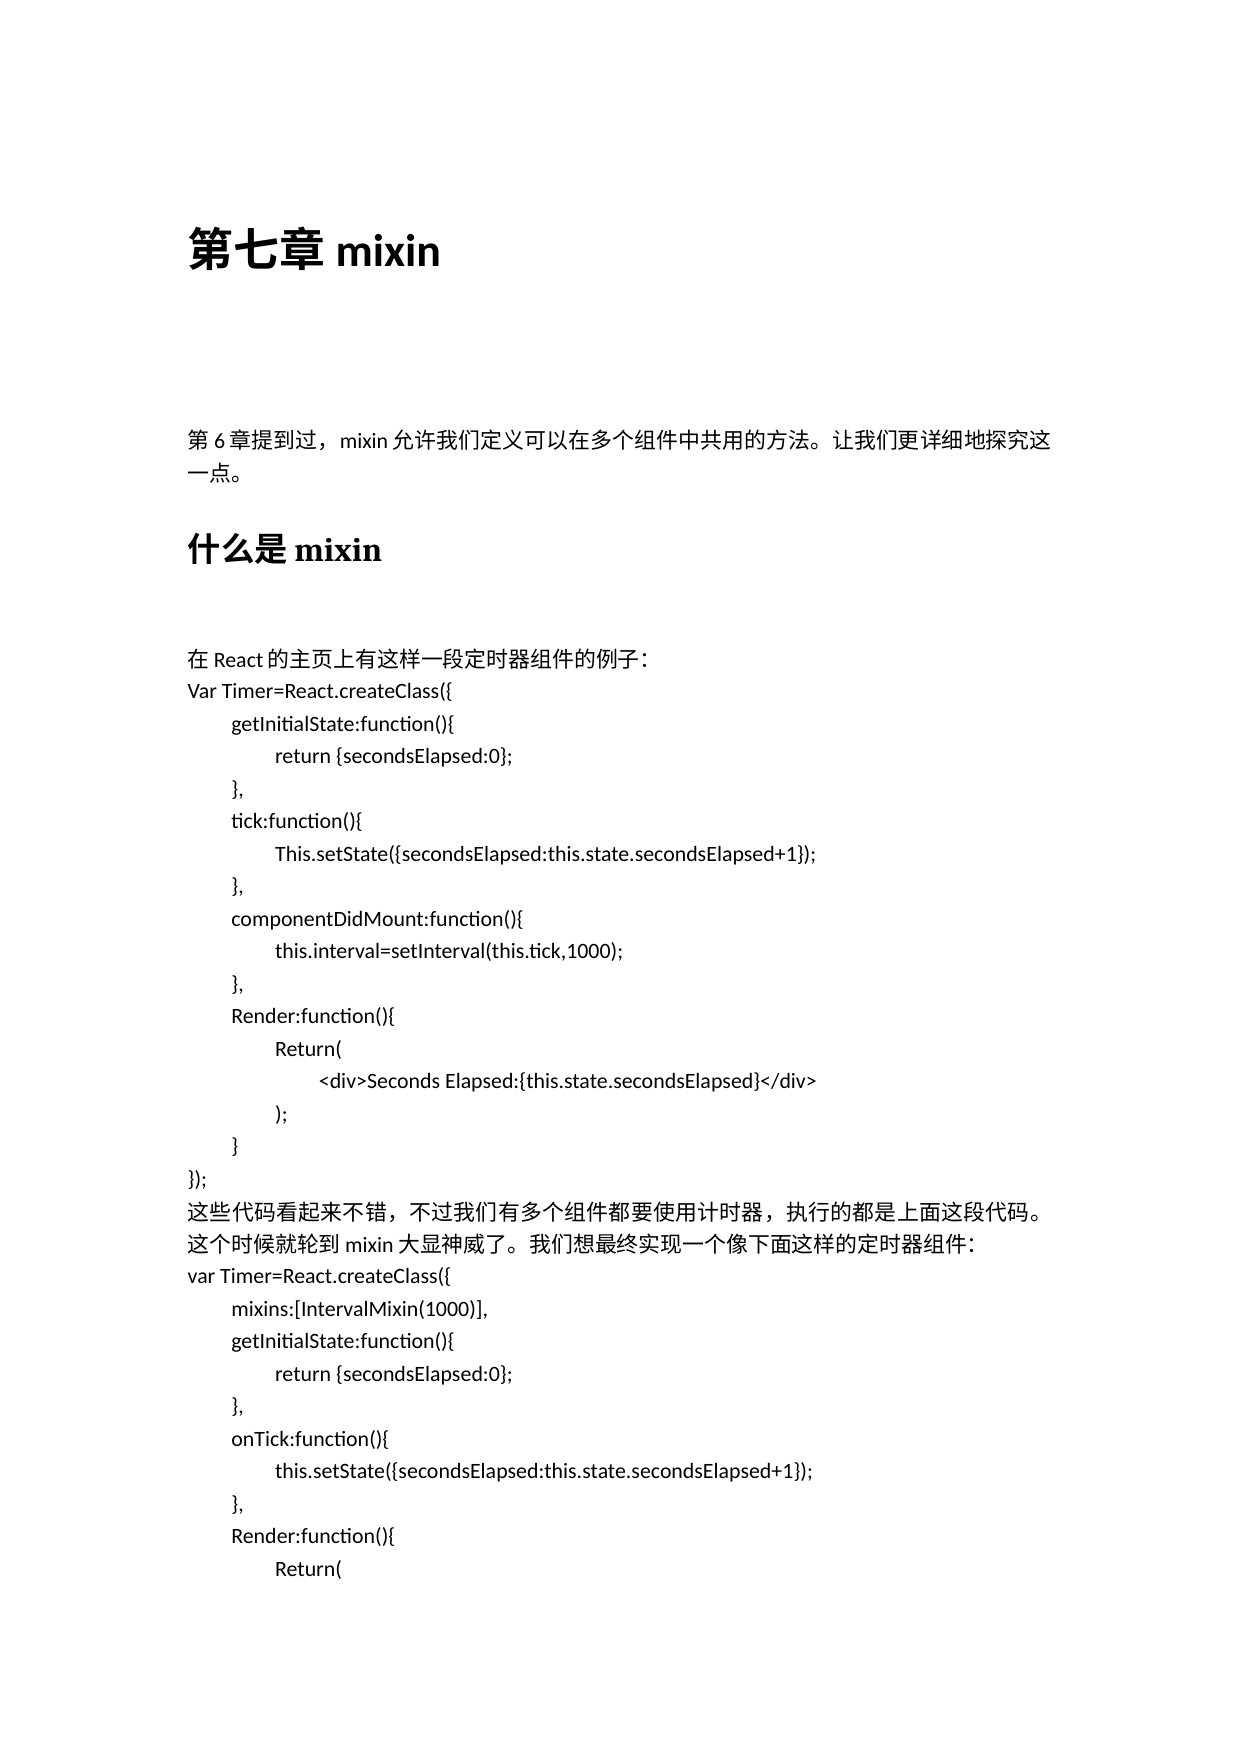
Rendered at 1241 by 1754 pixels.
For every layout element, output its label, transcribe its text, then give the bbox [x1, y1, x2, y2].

text 第6章提到过，mixin允许我们定义可以在多个组件中共用的方法。让我们更详细地探究这一点。 [187, 423, 1053, 488]
text }, [231, 967, 1053, 999]
text tick:function(){ [231, 804, 1053, 837]
text ); [231, 1097, 1053, 1129]
text This.setState({secondsElapsed:this.state.secondsElapsed+1}); [231, 837, 1053, 869]
text getInitialState:function(){ [187, 707, 1053, 739]
text }, [231, 869, 1053, 902]
text <div>Seconds Elapsed:{this.state.secondsElapsed}</div> [231, 1064, 1053, 1097]
text return {secondsElapsed:0}; [187, 1357, 1053, 1389]
text }, [187, 1487, 1053, 1519]
text Render:function(){ [231, 999, 1053, 1032]
text componentDidMount:function(){ [231, 902, 1053, 934]
text var Timer=React.createClass({ [187, 1259, 1053, 1292]
subtitle 第七章 mixin [187, 197, 1053, 295]
text Var Timer=React.createClass({ [187, 674, 1053, 707]
text }, [231, 772, 1053, 804]
text Render:function(){ [231, 1519, 1053, 1552]
text 在React的主页上有这样一段定时器组件的例子： [187, 642, 1053, 674]
text }, [187, 1389, 1053, 1422]
text mixins:[IntervalMixin(1000)], [187, 1292, 1053, 1324]
subtitle 什么是mixin [187, 515, 1053, 580]
text 这些代码看起来不错，不过我们有多个组件都要使用计时器，执行的都是上面这段代码。这个时候就轮到mixin大显神威了。我们想最终实现一个像下面这样的定时器组件： [187, 1194, 1053, 1259]
text }); [187, 1162, 1053, 1194]
text onTick:function(){ [187, 1422, 1053, 1454]
text return {secondsElapsed:0}; [187, 739, 1053, 772]
text Return( [231, 1032, 1053, 1064]
text Return( [231, 1552, 1053, 1584]
text getInitialState:function(){ [187, 1324, 1053, 1357]
text } [231, 1129, 1053, 1162]
text this.setState({secondsElapsed:this.state.secondsElapsed+1}); [187, 1454, 1053, 1487]
text this.interval=setInterval(this.tick,1000); [231, 934, 1053, 967]
